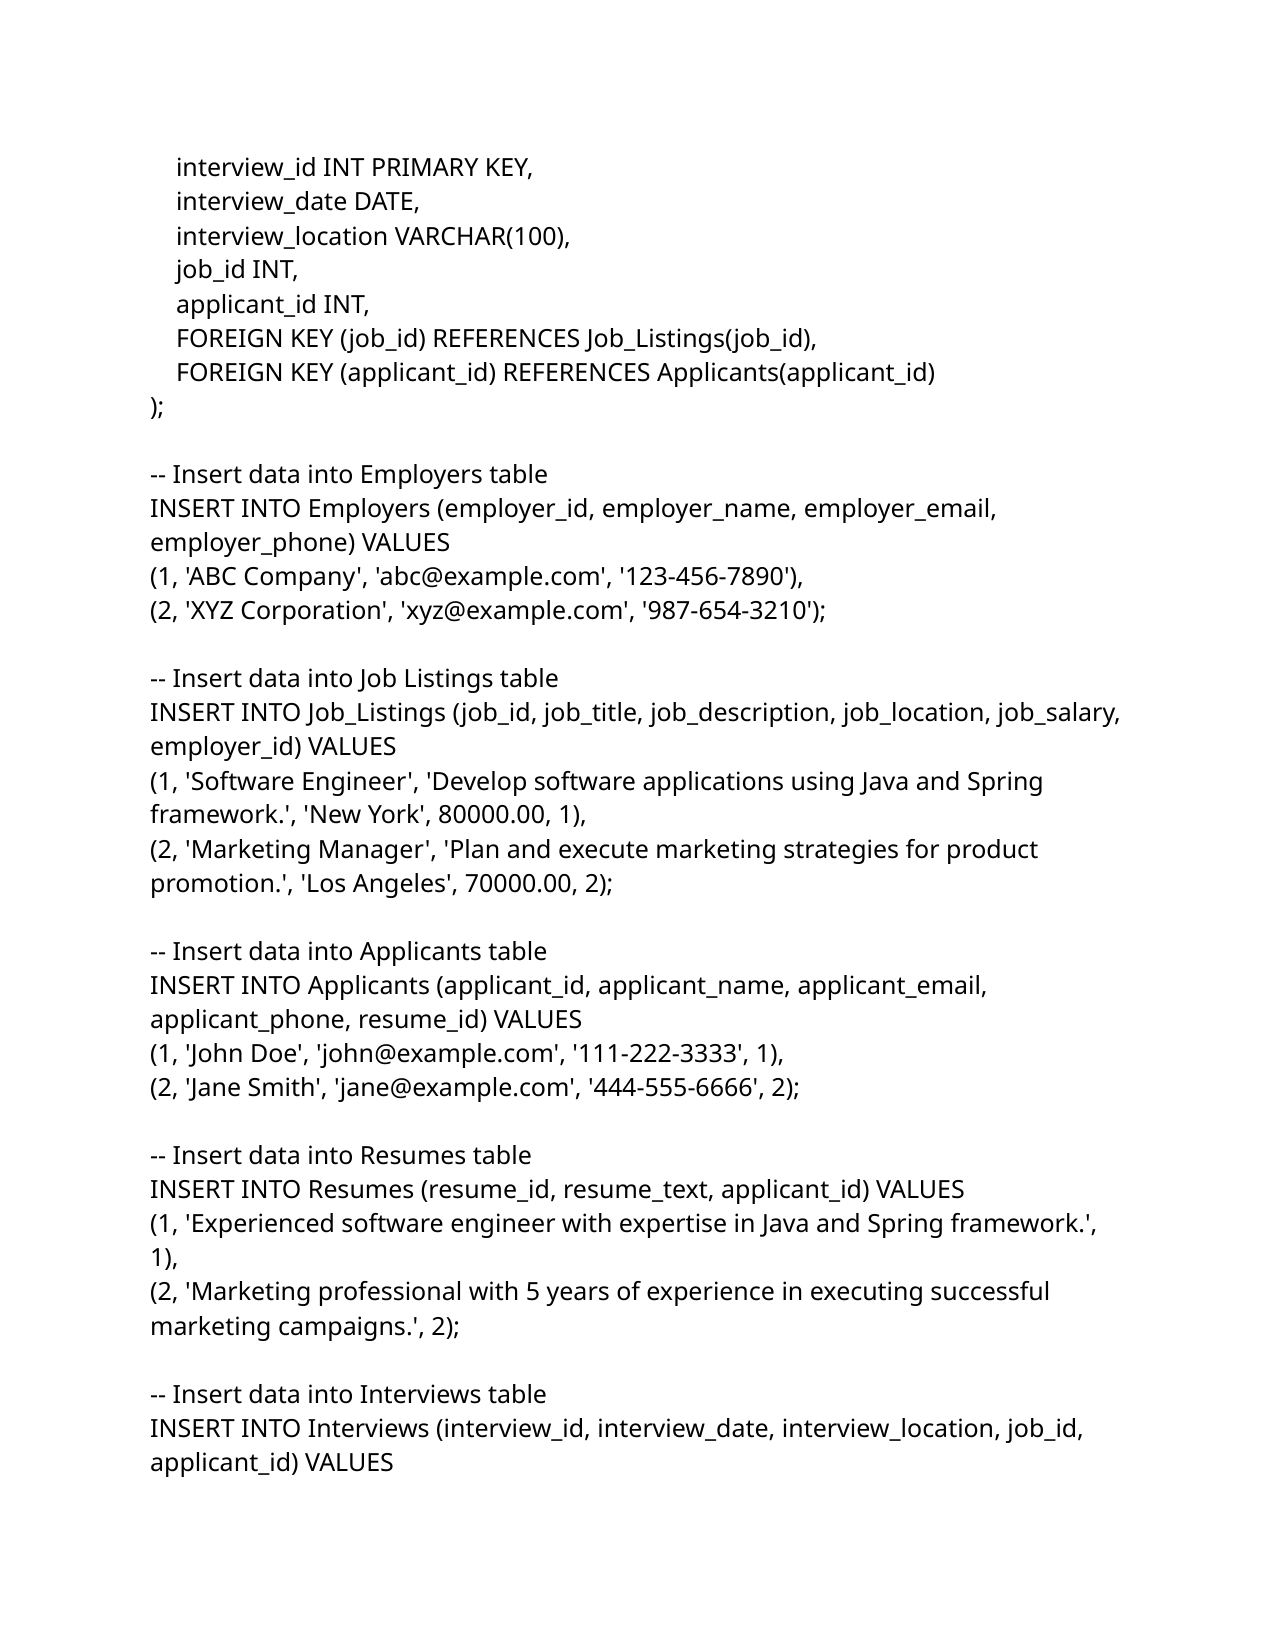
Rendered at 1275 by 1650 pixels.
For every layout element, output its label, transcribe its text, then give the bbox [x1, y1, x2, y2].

text applicant_id INT, [150, 286, 1125, 320]
text INSERT INTO Job_Listings (job_id, job_title, job_description, job_location, job_salary, employer_id) VALUES [150, 695, 1125, 763]
text (2, 'XYZ Corporation', 'xyz@example.com', '987-654-3210'); [150, 593, 1125, 627]
text interview_date DATE, [150, 184, 1125, 218]
text interview_id INT PRIMARY KEY, [150, 150, 1125, 184]
text (1, 'Software Engineer', 'Develop software applications using Java and Spring framework.', 'New York', 80000.00, 1), [150, 763, 1125, 831]
text FOREIGN KEY (job_id) REFERENCES Job_Listings(job_id), [150, 320, 1125, 354]
text INSERT INTO Resumes (resume_id, resume_text, applicant_id) VALUES [150, 1172, 1125, 1206]
text interview_location VARCHAR(100), [150, 218, 1125, 252]
text (2, 'Jane Smith', 'jane@example.com', '444-555-6666', 2); [150, 1070, 1125, 1104]
text -- Insert data into Resumes table [150, 1138, 1125, 1172]
text INSERT INTO Applicants (applicant_id, applicant_name, applicant_email, applicant_phone, resume_id) VALUES [150, 967, 1125, 1036]
text FOREIGN KEY (applicant_id) REFERENCES Applicants(applicant_id) [150, 354, 1125, 388]
text (1, 'Experienced software engineer with expertise in Java and Spring framework.', 1), [150, 1206, 1125, 1274]
text (2, 'Marketing professional with 5 years of experience in executing successful marketing campaigns.', 2); [150, 1274, 1125, 1342]
text INSERT INTO Employers (employer_id, employer_name, employer_email, employer_phone) VALUES [150, 491, 1125, 559]
text -- Insert data into Employers table [150, 457, 1125, 491]
text (1, 'ABC Company', 'abc@example.com', '123-456-7890'), [150, 559, 1125, 593]
text job_id INT, [150, 252, 1125, 286]
text (2, 'Marketing Manager', 'Plan and execute marketing strategies for product promotion.', 'Los Angeles', 70000.00, 2); [150, 831, 1125, 899]
text -- Insert data into Applicants table [150, 933, 1125, 967]
text ); [150, 388, 1125, 422]
text (1, 'John Doe', 'john@example.com', '111-222-3333', 1), [150, 1036, 1125, 1070]
text -- Insert data into Job Listings table [150, 661, 1125, 695]
text INSERT INTO Interviews (interview_id, interview_date, interview_location, job_id, applicant_id) VALUES [150, 1410, 1125, 1478]
text -- Insert data into Interviews table [150, 1376, 1125, 1410]
